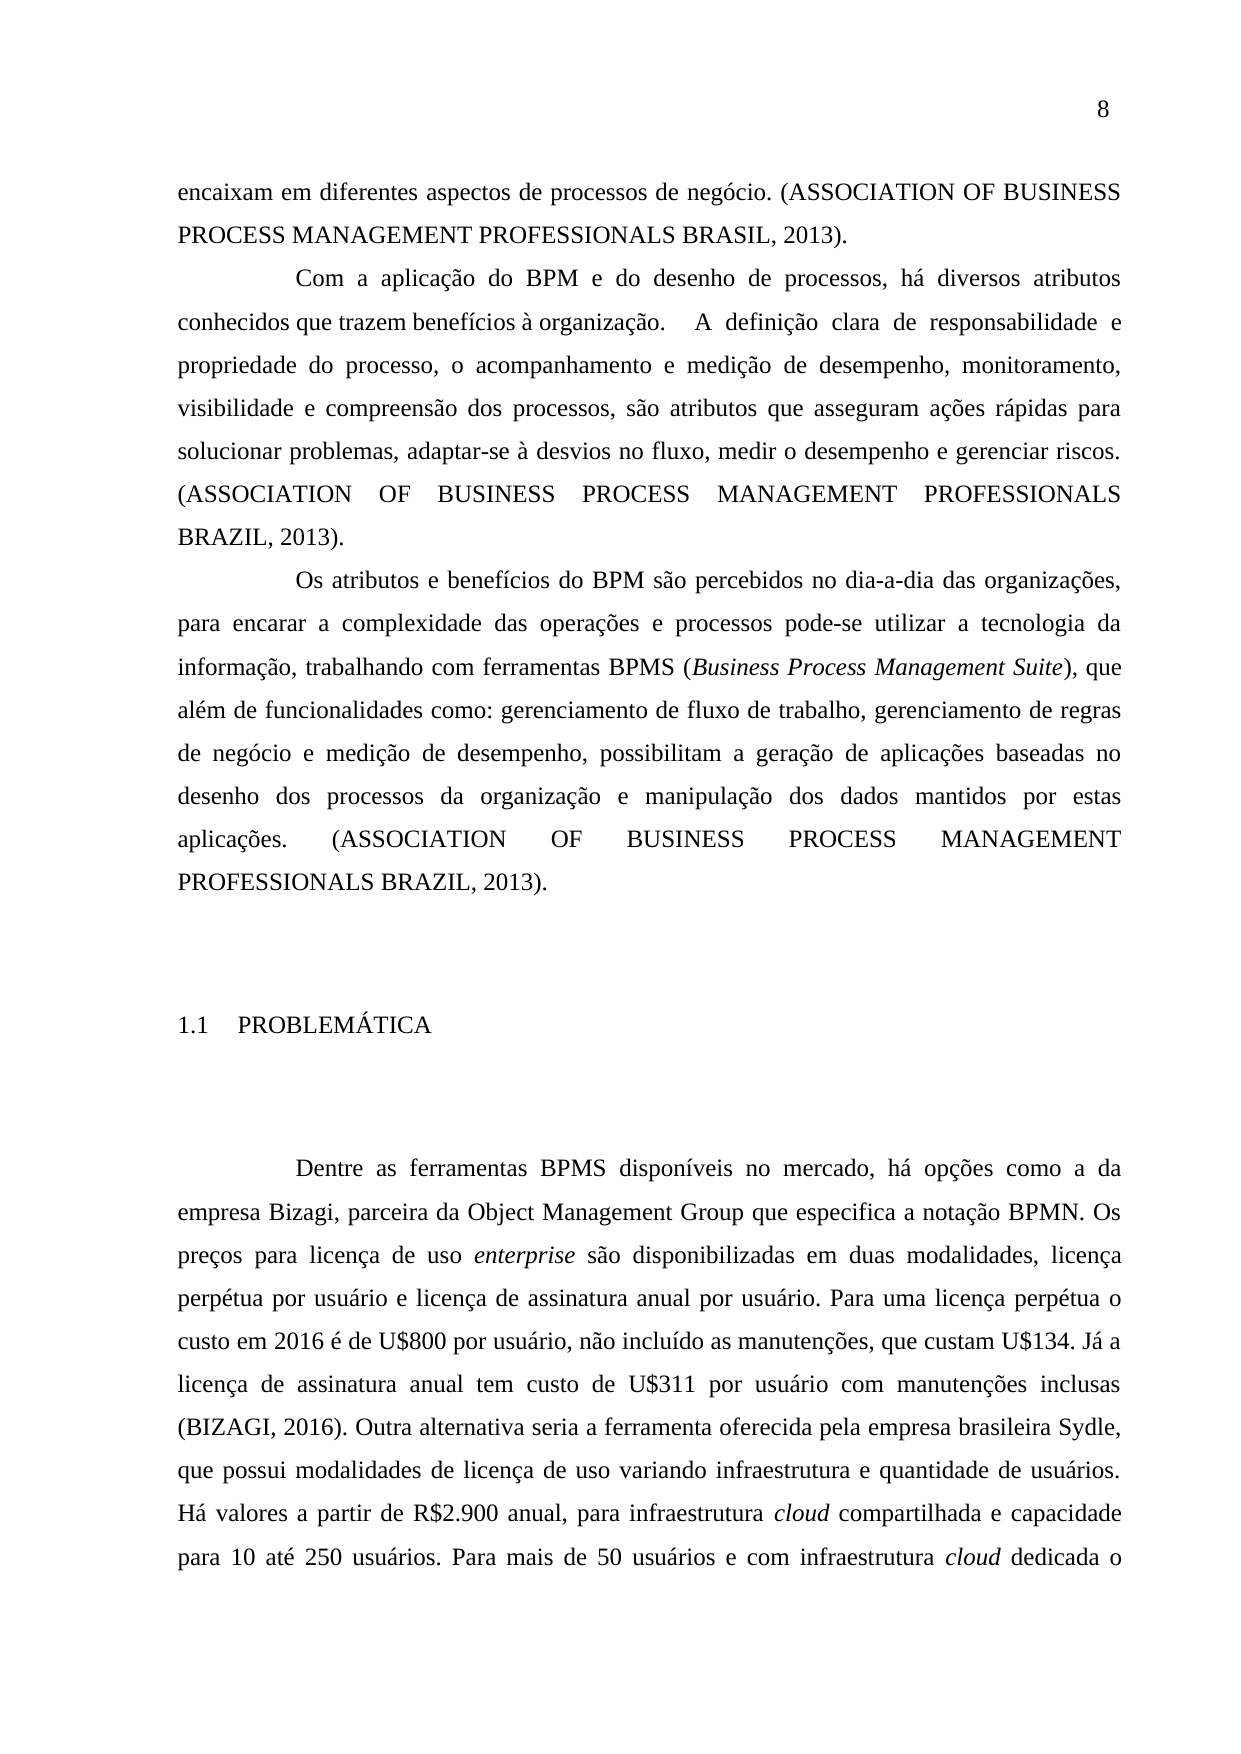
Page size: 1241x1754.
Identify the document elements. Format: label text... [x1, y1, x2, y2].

text Com a aplicação do BPM e do desenho de processos, há diversos atributos conhecidos que trazem benefícios à organização. A definição clara de responsabilidade e propriedade do processo, o acompanhamento e medição de desempenho, monitoramento, visibilidade e compreensão dos processos, são atributos que asseguram ações rápidas para solucionar problemas, adaptar-se à desvios no fluxo, medir o desempenho e gerenciar riscos. (ASSOCIATION OF BUSINESS PROCESS MANAGEMENT PROFESSIONALS BRAZIL, 2013). [177, 263, 1122, 551]
subtitle PROBLEMÁTICA [177, 1010, 1122, 1039]
text Os atributos e benefícios do BPM são percebidos no dia-a-dia das organizações, para encarar a complexidade das operações e processos pode-se utilizar a tecnologia da informação, trabalhando com ferramentas BPMS (Business Process Management Suite), que além de funcionalidades como: gerenciamento de fluxo de trabalho, gerenciamento de regras de negócio e medição de desempenho, possibilitam a geração de aplicações baseadas no desenho dos processos da organização e manipulação dos dados mantidos por estas aplicações. (ASSOCIATION OF BUSINESS PROCESS MANAGEMENT PROFESSIONALS BRAZIL, 2013). [177, 565, 1122, 896]
